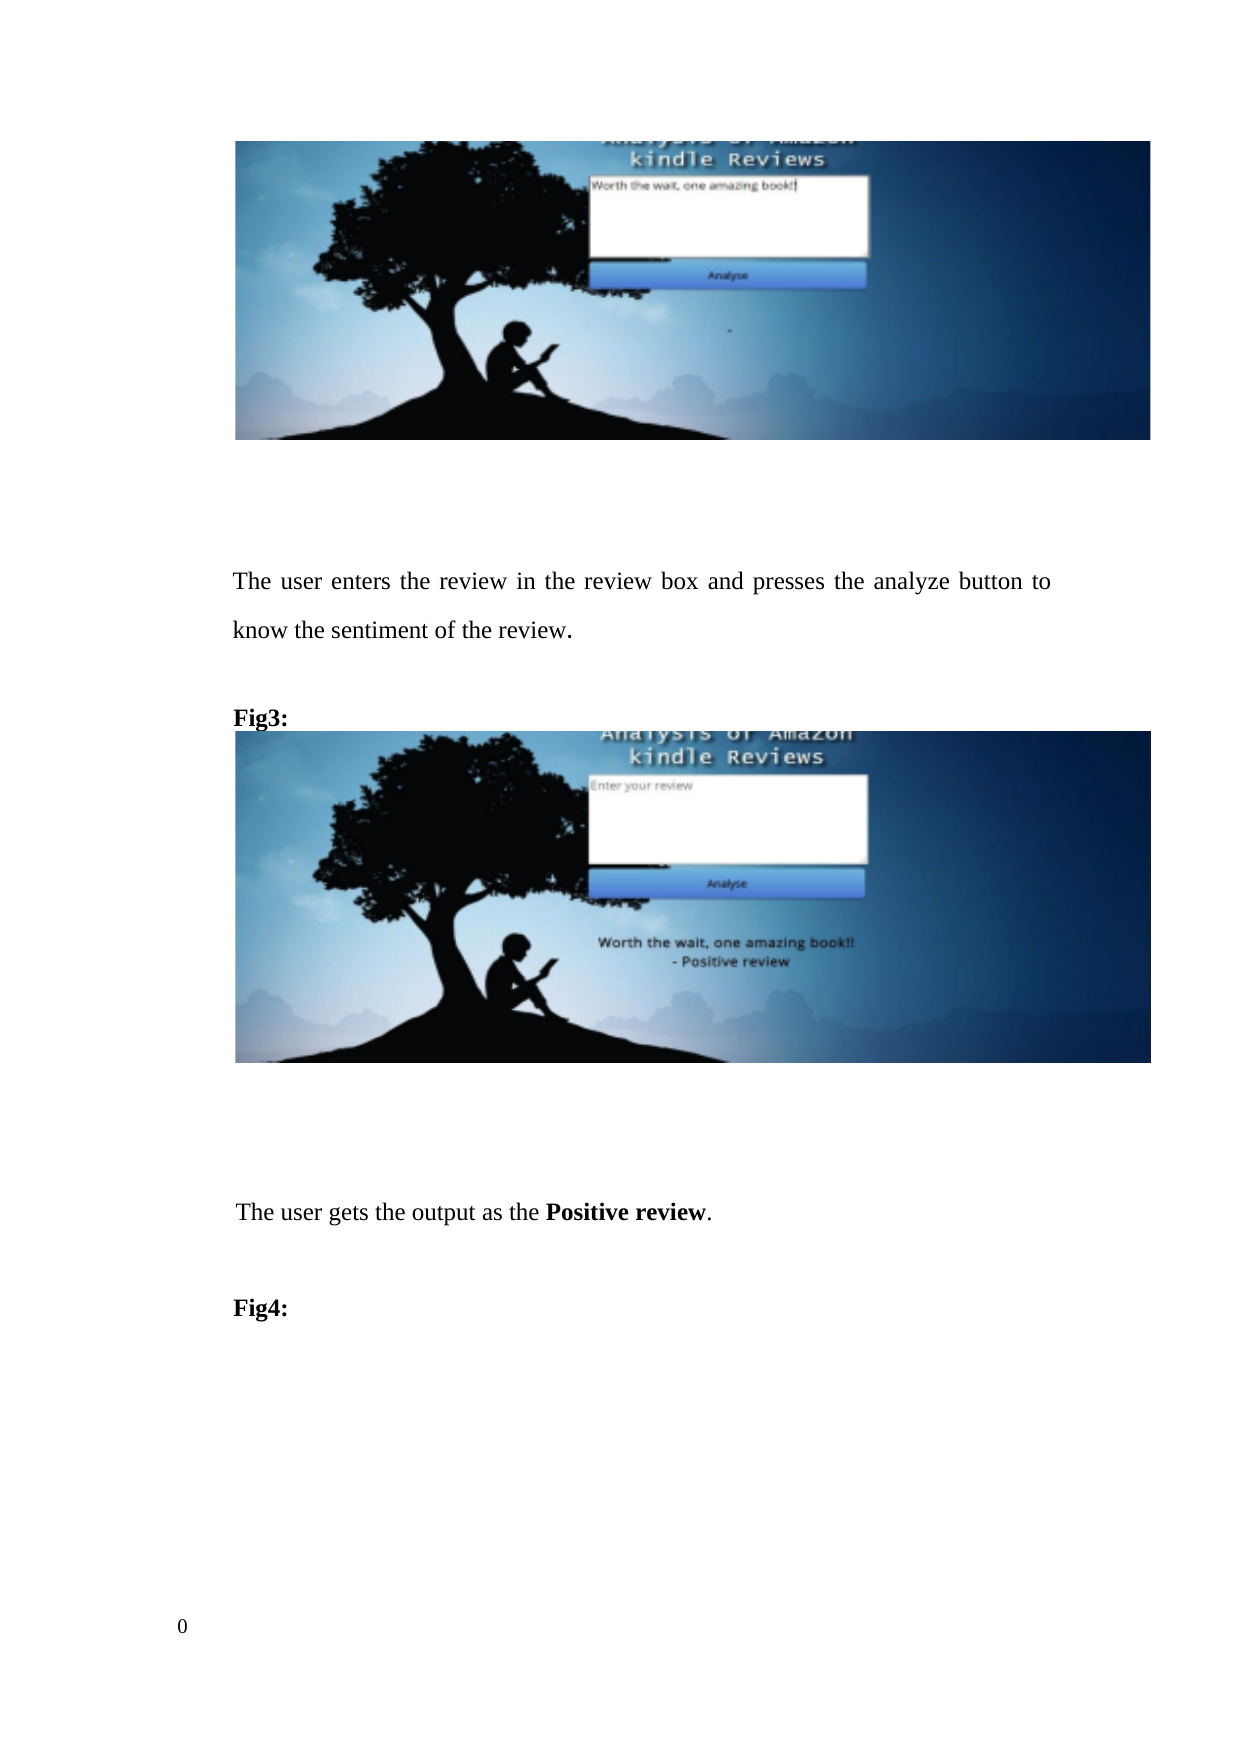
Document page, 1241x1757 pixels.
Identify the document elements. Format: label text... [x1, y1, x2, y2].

text The user enters the review in the review box and presses the analyze button to know the sentiment of the review. [232, 566, 1052, 646]
picture [235, 141, 1151, 440]
text Fig3: [233, 703, 1092, 731]
picture [235, 731, 1151, 1063]
text Fig4: [233, 1293, 1092, 1321]
text The user gets the output as the Positive review. [232, 1197, 1051, 1225]
